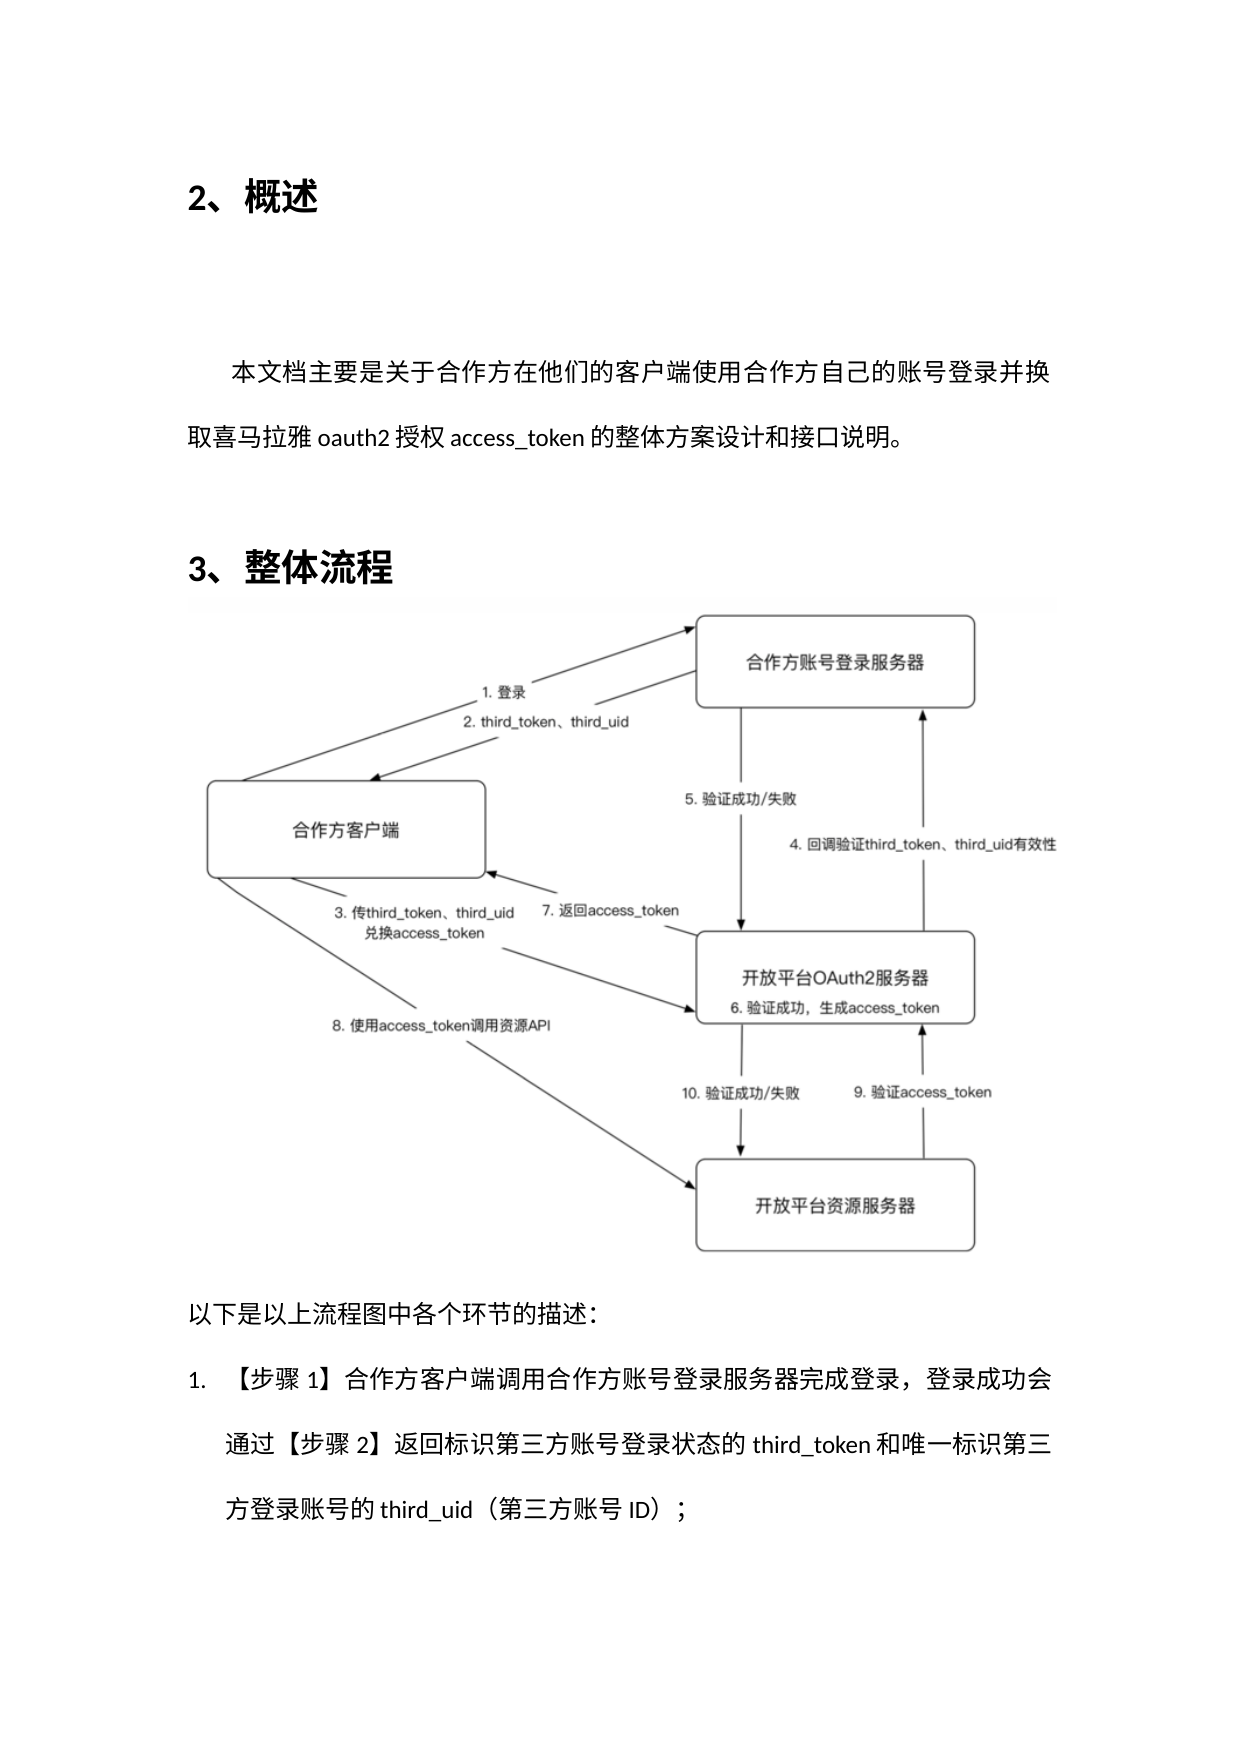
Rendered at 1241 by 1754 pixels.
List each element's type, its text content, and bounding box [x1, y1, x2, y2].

picture [187, 597, 1058, 1255]
text 3、整体流程 [187, 533, 1053, 597]
list 【步骤1】合作方客户端调用合作方账号登录服务器完成登录，登录成功会通过【步骤2】返回标识第三方账号登录状态的third_token和唯一标识第三方登录账号的third_uid（第三方账号ID）； [187, 1345, 1053, 1540]
subtitle 2、概述 [187, 162, 1053, 227]
text 本文档主要是关于合作方在他们的客户端使用合作方自己的账号登录并换取喜马拉雅oauth2授权access_token的整体方案设计和接口说明。 [187, 338, 1053, 468]
text 以下是以上流程图中各个环节的描述： [187, 1280, 1053, 1345]
